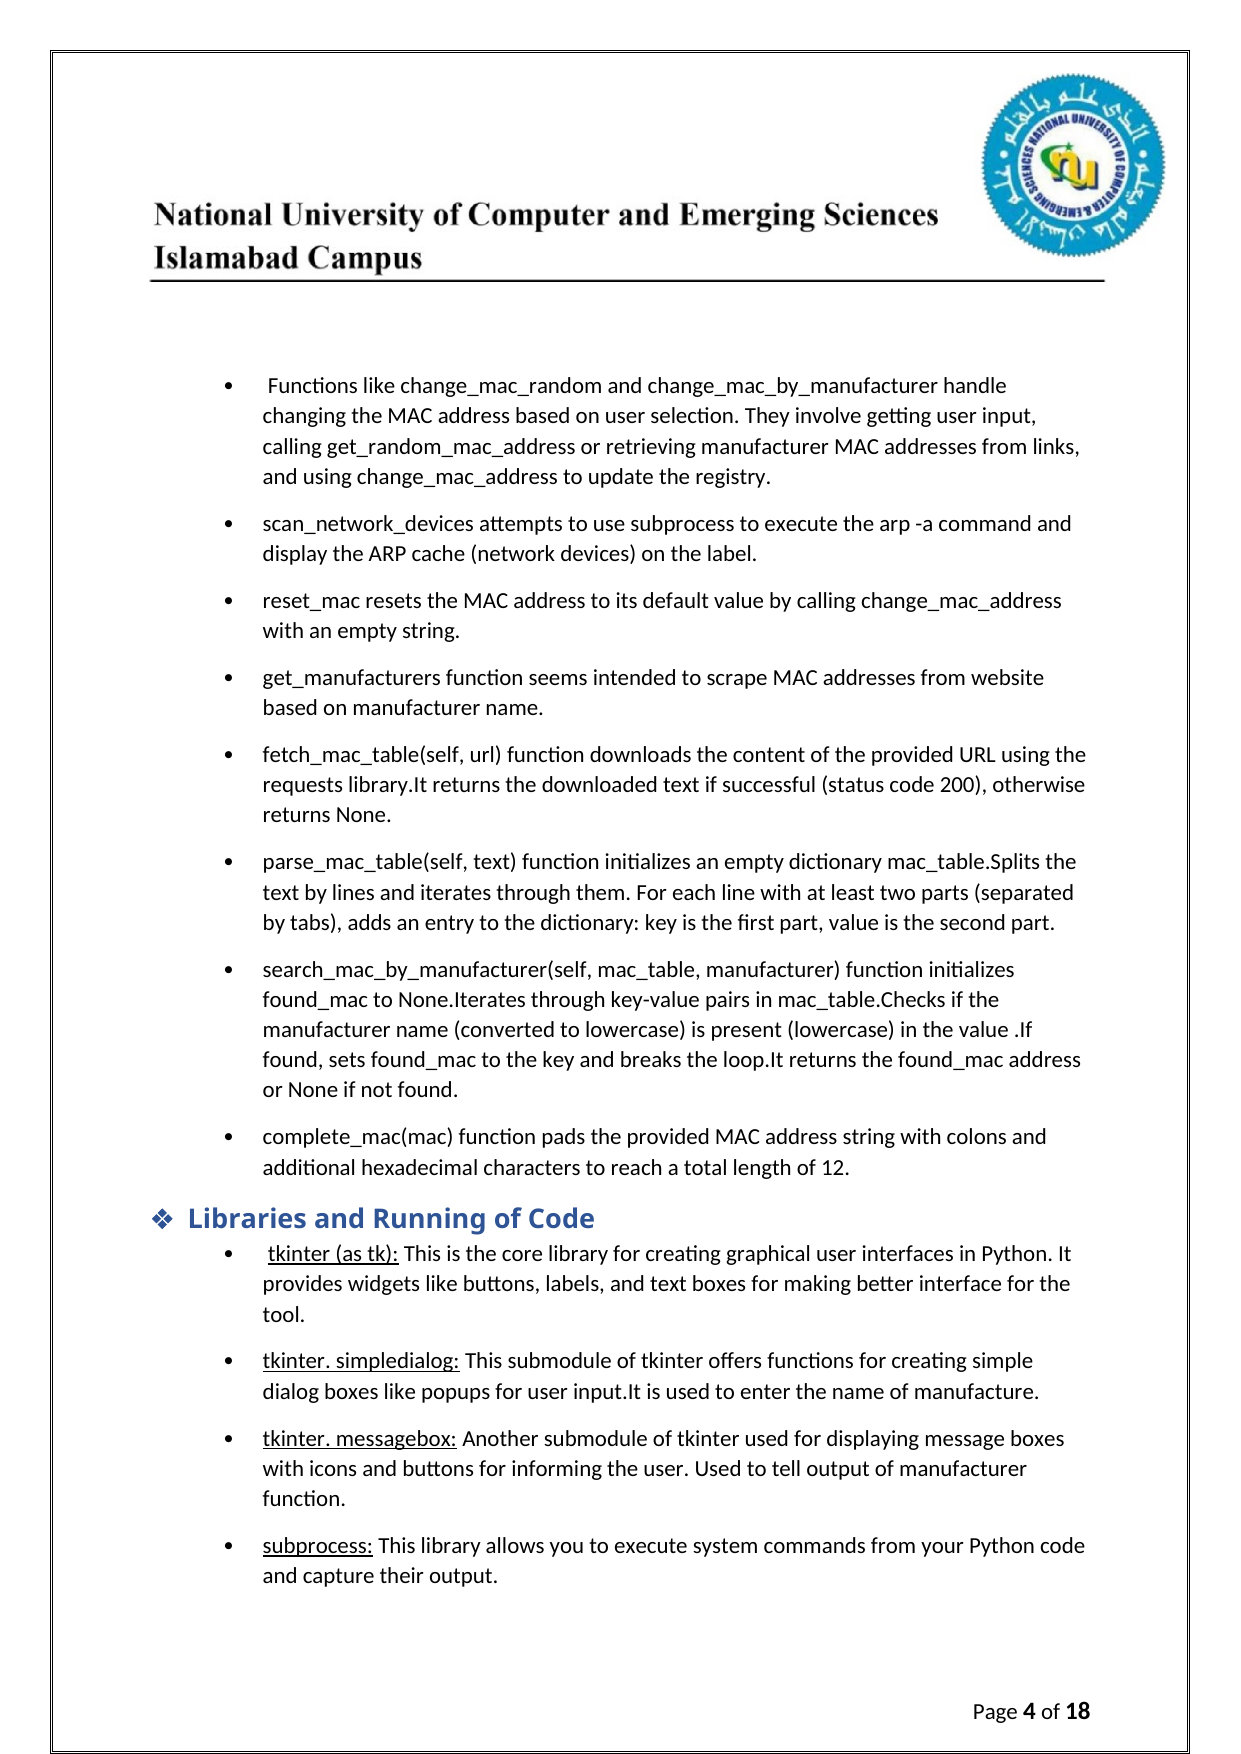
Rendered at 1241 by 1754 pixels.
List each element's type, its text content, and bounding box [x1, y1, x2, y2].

list reset_mac resets the MAC address to its default value by calling change_mac_address with an empty string. [225, 586, 1090, 644]
list scan_network_devices attempts to use subprocess to execute the arp -a command and display the ARP cache (network devices) on the label. [225, 509, 1090, 567]
list search_mac_by_manufacturer(self, mac_table, manufacturer) function initializes found_mac to None.Iterates through key-value pairs in mac_table.Checks if the manufacturer name (converted to lowercase) is present (lowercase) in the value .If found, sets found_mac to the key and breaks the loop.It returns the found_mac address or None if not found. [225, 955, 1090, 1103]
list get_manufacturers function seems intended to scrape MAC addresses from website based on manufacturer name. [225, 663, 1090, 721]
subtitle Libraries and Running of Code [150, 1199, 1090, 1236]
list tkinter (as tk): This is the core library for creating graphical user interfaces in Python. It provides widgets like buttons, labels, and text boxes for making better interface for the tool. [225, 1239, 1090, 1328]
list subprocess: This library allows you to execute system commands from your Python code and capture their output. [225, 1531, 1090, 1589]
list tkinter. messagebox: Another submodule of tkinter used for displaying message boxes with icons and buttons for informing the user. Used to tell output of manufacturer function. [225, 1424, 1090, 1512]
list parse_mac_table(self, text) function initializes an empty dictionary mac_table.Splits the text by lines and iterates through them. For each line with at least two parts (separated by tabs), adds an entry to the dictionary: key is the first part, value is the second part. [225, 847, 1090, 936]
picture [149, 73, 1166, 282]
list fetch_mac_table(self, url) function downloads the content of the provided URL using the requests library.It returns the downloaded text if successful (status code 200), otherwise returns None. [225, 740, 1090, 828]
list Functions like change_mac_random and change_mac_by_manufacturer handle changing the MAC address based on user selection. They involve getting user input, calling get_random_mac_address or retrieving manufacturer MAC addresses from links, and using change_mac_address to update the registry. [225, 371, 1090, 490]
list tkinter. simpledialog: This submodule of tkinter offers functions for creating simple dialog boxes like popups for user input.It is used to enter the name of manufacture. [225, 1347, 1090, 1405]
list complete_mac(mac) function pads the provided MAC address string with colons and additional hexadecimal characters to reach a total length of 12. [225, 1122, 1090, 1181]
